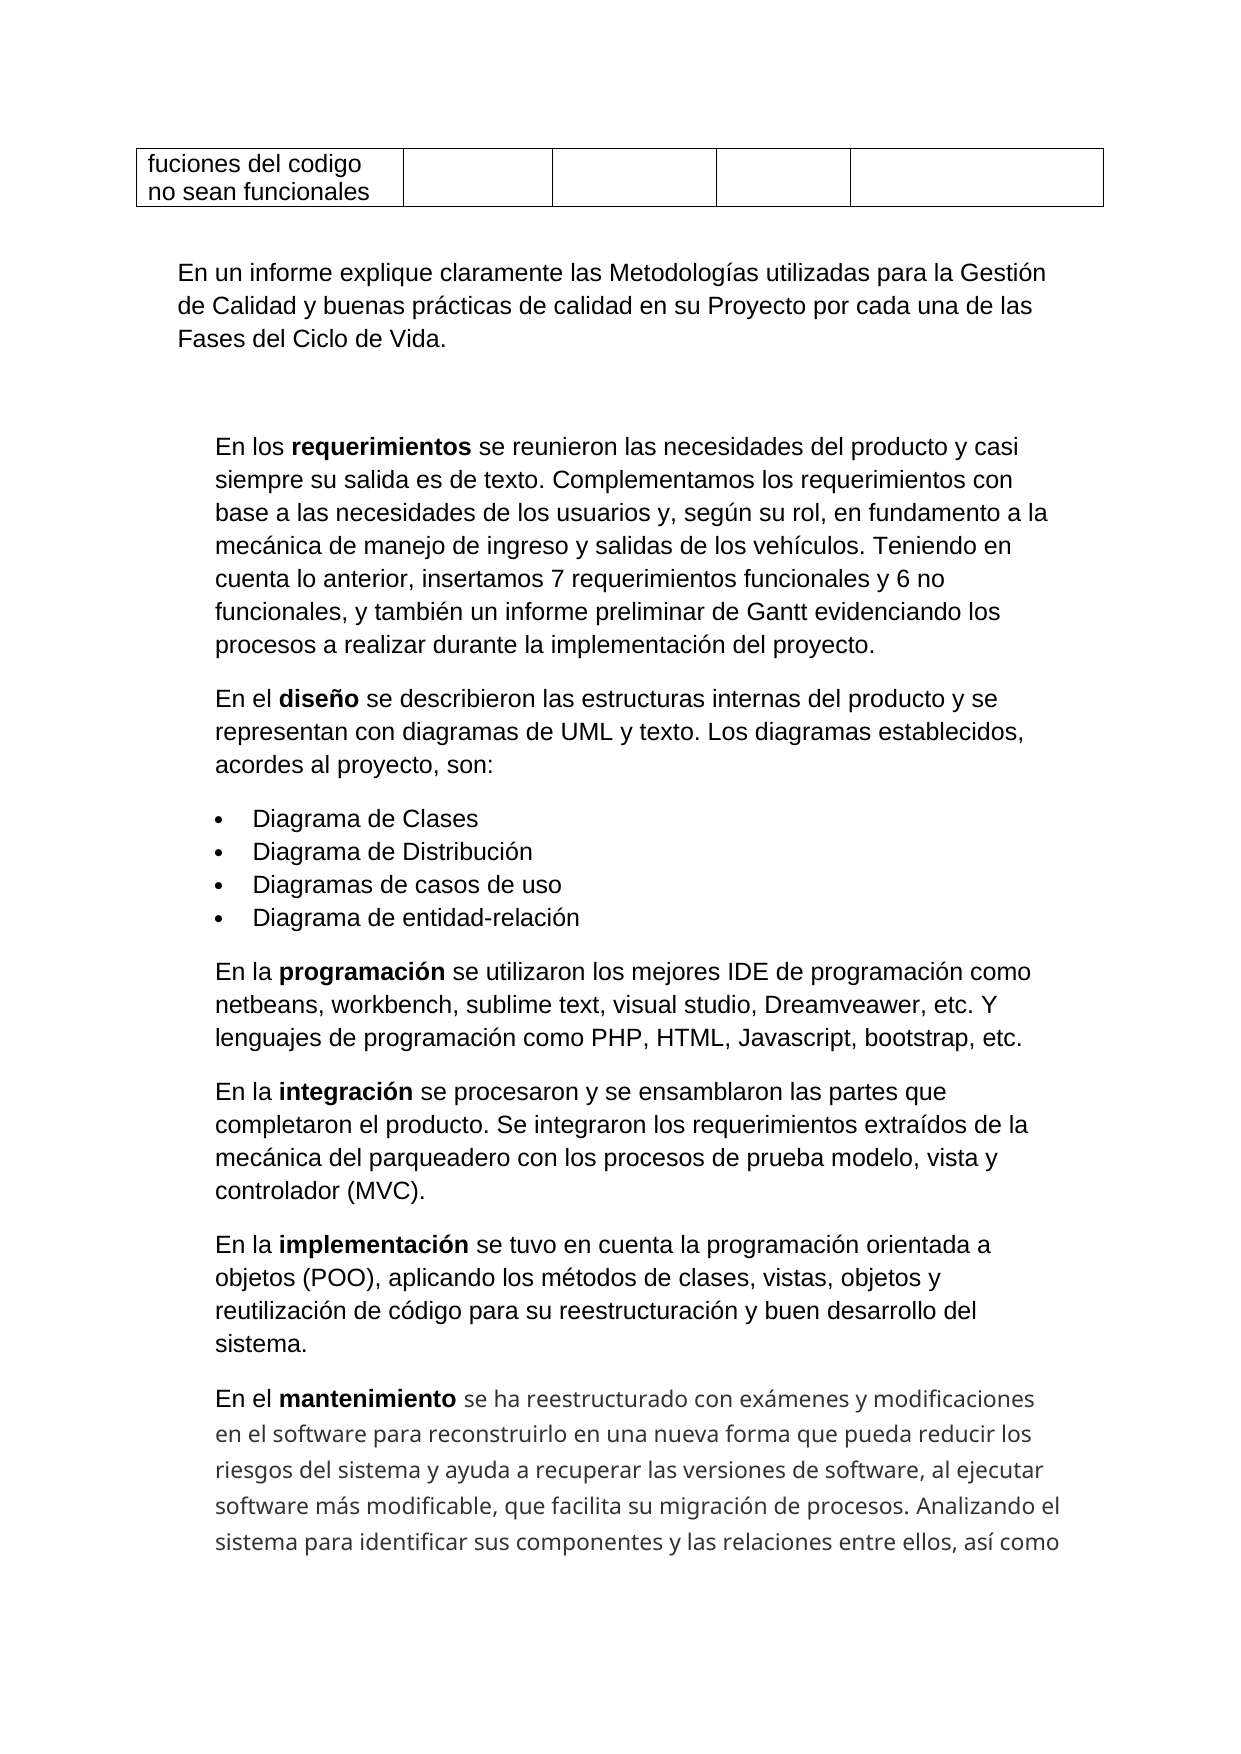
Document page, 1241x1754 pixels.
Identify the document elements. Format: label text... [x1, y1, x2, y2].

list Diagrama de Clases [215, 804, 1063, 833]
table_cell [553, 149, 716, 206]
table_cell [404, 149, 552, 206]
text En la programación se utilizaron los mejores IDE de programación como netbeans, workbench, sublime text, visual studio, Dreamveawer, etc. Y lenguajes de programación como PHP, HTML, Javascript, bootstrap, etc. [215, 957, 1063, 1052]
table_cell [851, 149, 1103, 206]
table_cell [717, 149, 850, 206]
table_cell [137, 149, 403, 206]
text En la integración se procesaron y se ensamblaron las partes que completaron el producto. Se integraron los requerimientos extraídos de la mecánica del parqueadero con los procesos de prueba modelo, vista y controlador (MVC). [215, 1077, 1063, 1204]
text En el diseño se describieron las estructuras internas del producto y se representan con diagramas de UML y texto. Los diagramas establecidos, acordes al proyecto, son: [215, 684, 1063, 779]
text En un informe explique claramente las Metodologías utilizadas para la Gestión de Calidad y buenas prácticas de calidad en su Proyecto por cada una de las Fases del Ciclo de Vida. [177, 258, 1063, 353]
list Diagrama de Distribución [215, 837, 1063, 866]
list Diagrama de entidad-relación [215, 903, 1063, 932]
text En la implementación se tuvo en cuenta la programación orientada a objetos (POO), aplicando los métodos de clases, vistas, objetos y reutilización de código para su reestructuración y buen desarrollo del sistema. [215, 1229, 1063, 1357]
list Diagramas de casos de uso [215, 870, 1063, 899]
text En los requerimientos se reunieron las necesidades del producto y casi siempre su salida es de texto. Complementamos los requerimientos con base a las necesidades de los usuarios y, según su rol, en fundamento a la mecánica de manejo de ingreso y salidas de los vehículos. Teniendo en cuenta lo anterior, insertamos 7 requerimientos funcionales y 6 no funcionales, y también un informe preliminar de Gantt evidenciando los procesos a realizar durante la implementación del proyecto. [215, 432, 1063, 659]
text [215, 1382, 1063, 1557]
